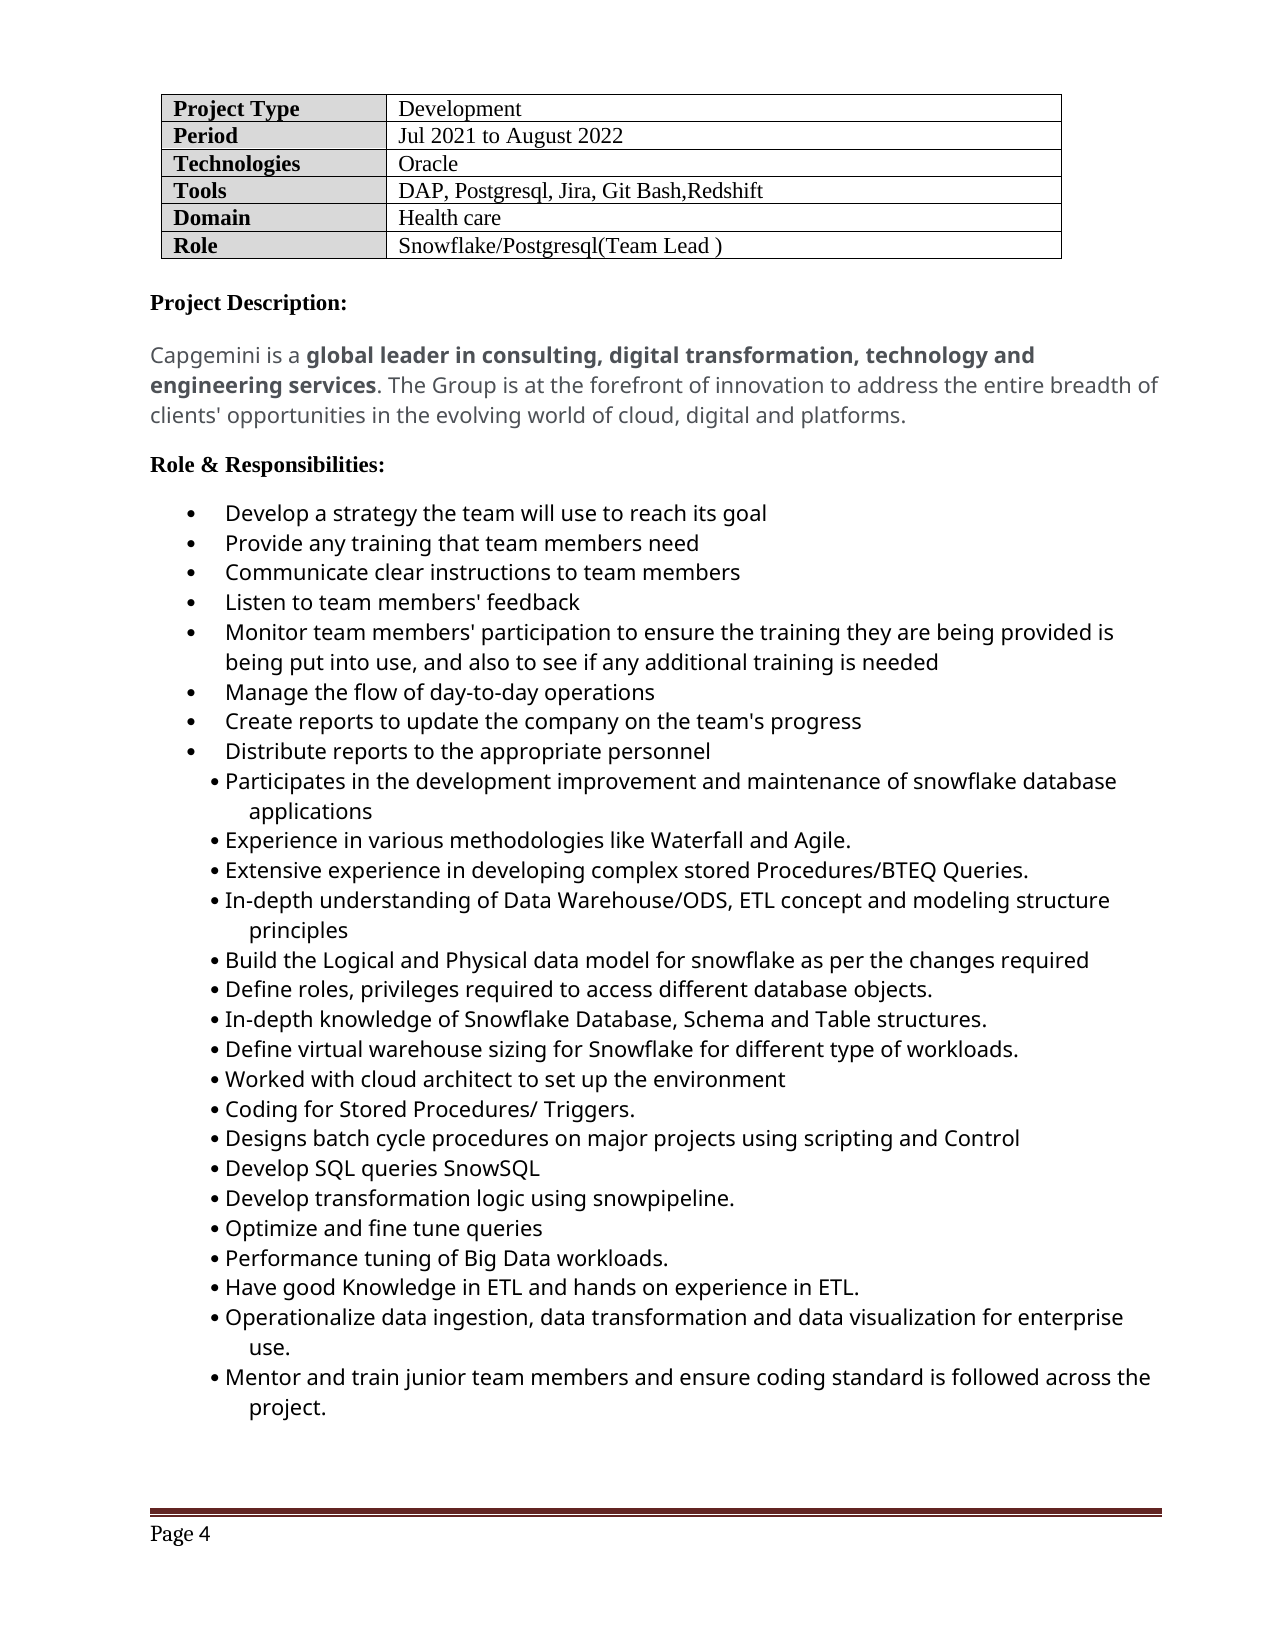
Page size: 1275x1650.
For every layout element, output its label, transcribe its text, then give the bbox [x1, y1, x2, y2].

table_cell Project Type [162, 95, 386, 121]
list Participates in the development improvement and maintenance of snowflake database applications [211, 766, 1162, 826]
table_cell DAP, Postgresql, Jira, Git Bash,Redshift [387, 177, 1061, 203]
list Communicate clear instructions to team members [187, 557, 1162, 587]
list Create reports to update the company on the team's progress [187, 706, 1162, 736]
list Manage the flow of day-to-day operations [187, 677, 1162, 706]
list Develop transformation logic using snowpipeline. [211, 1183, 1162, 1213]
list Coding for Stored Procedures/ Triggers. [211, 1094, 1162, 1123]
list Define virtual warehouse sizing for Snowflake for different type of workloads. [211, 1034, 1162, 1064]
table_cell Jul 2021 to August 2022 [387, 122, 1061, 148]
list Extensive experience in developing complex stored Procedures/BTEQ Queries. [211, 855, 1162, 885]
list Distribute reports to the appropriate personnel [187, 736, 1162, 766]
list Build the Logical and Physical data model for snowflake as per the changes required [211, 945, 1162, 974]
table_cell Period [162, 122, 386, 148]
list Optimize and fine tune queries [211, 1213, 1162, 1243]
list Operationalize data ingestion, data transformation and data visualization for enterprise use. [211, 1302, 1162, 1362]
list Provide any training that team members need [187, 528, 1162, 557]
table_cell Oracle [387, 150, 1061, 176]
list In-depth understanding of Data Warehouse/ODS, ETL concept and modeling structure principles [211, 885, 1162, 945]
list Develop a strategy the team will use to reach its goal [187, 498, 1162, 528]
table_cell Development [387, 95, 1061, 121]
text Capgemini is a global leader in consulting, digital transformation, technology and engineering services. The Group is at the forefront of innovation to address the entire breadth of clients' opportunities in the evolving world of cloud, digital and platforms. [907, 340, 1162, 430]
text Project Description: [150, 289, 1162, 316]
list Performance tuning of Big Data workloads. [211, 1243, 1162, 1272]
table_cell Role [162, 232, 386, 258]
list Develop SQL queries SnowSQL [211, 1153, 1162, 1183]
list Define roles, privileges required to access different database objects. [211, 974, 1162, 1004]
table_cell Technologies [162, 150, 386, 176]
list Have good Knowledge in ETL and hands on experience in ETL. [211, 1272, 1162, 1302]
list Designs batch cycle procedures on major projects using scripting and Control [211, 1123, 1162, 1153]
list Worked with cloud architect to set up the environment [211, 1064, 1162, 1094]
list Listen to team members' feedback [187, 587, 1162, 617]
table_cell Tools [162, 177, 386, 203]
list Mentor and train junior team members and ensure coding standard is followed across the project. [211, 1362, 1162, 1421]
list Experience in various methodologies like Waterfall and Agile. [211, 826, 1162, 855]
table_cell Domain [162, 204, 386, 231]
text Role & Responsibilities: [150, 451, 1162, 477]
table_cell Health care [387, 204, 1061, 231]
table_cell Snowflake/Postgresql(Team Lead ) [387, 232, 1061, 258]
list Monitor team members' participation to ensure the training they are being provided is being put into use, and also to see if any additional training is needed [187, 617, 1162, 677]
list In-depth knowledge of Snowflake Database, Schema and Table structures. [211, 1004, 1162, 1034]
